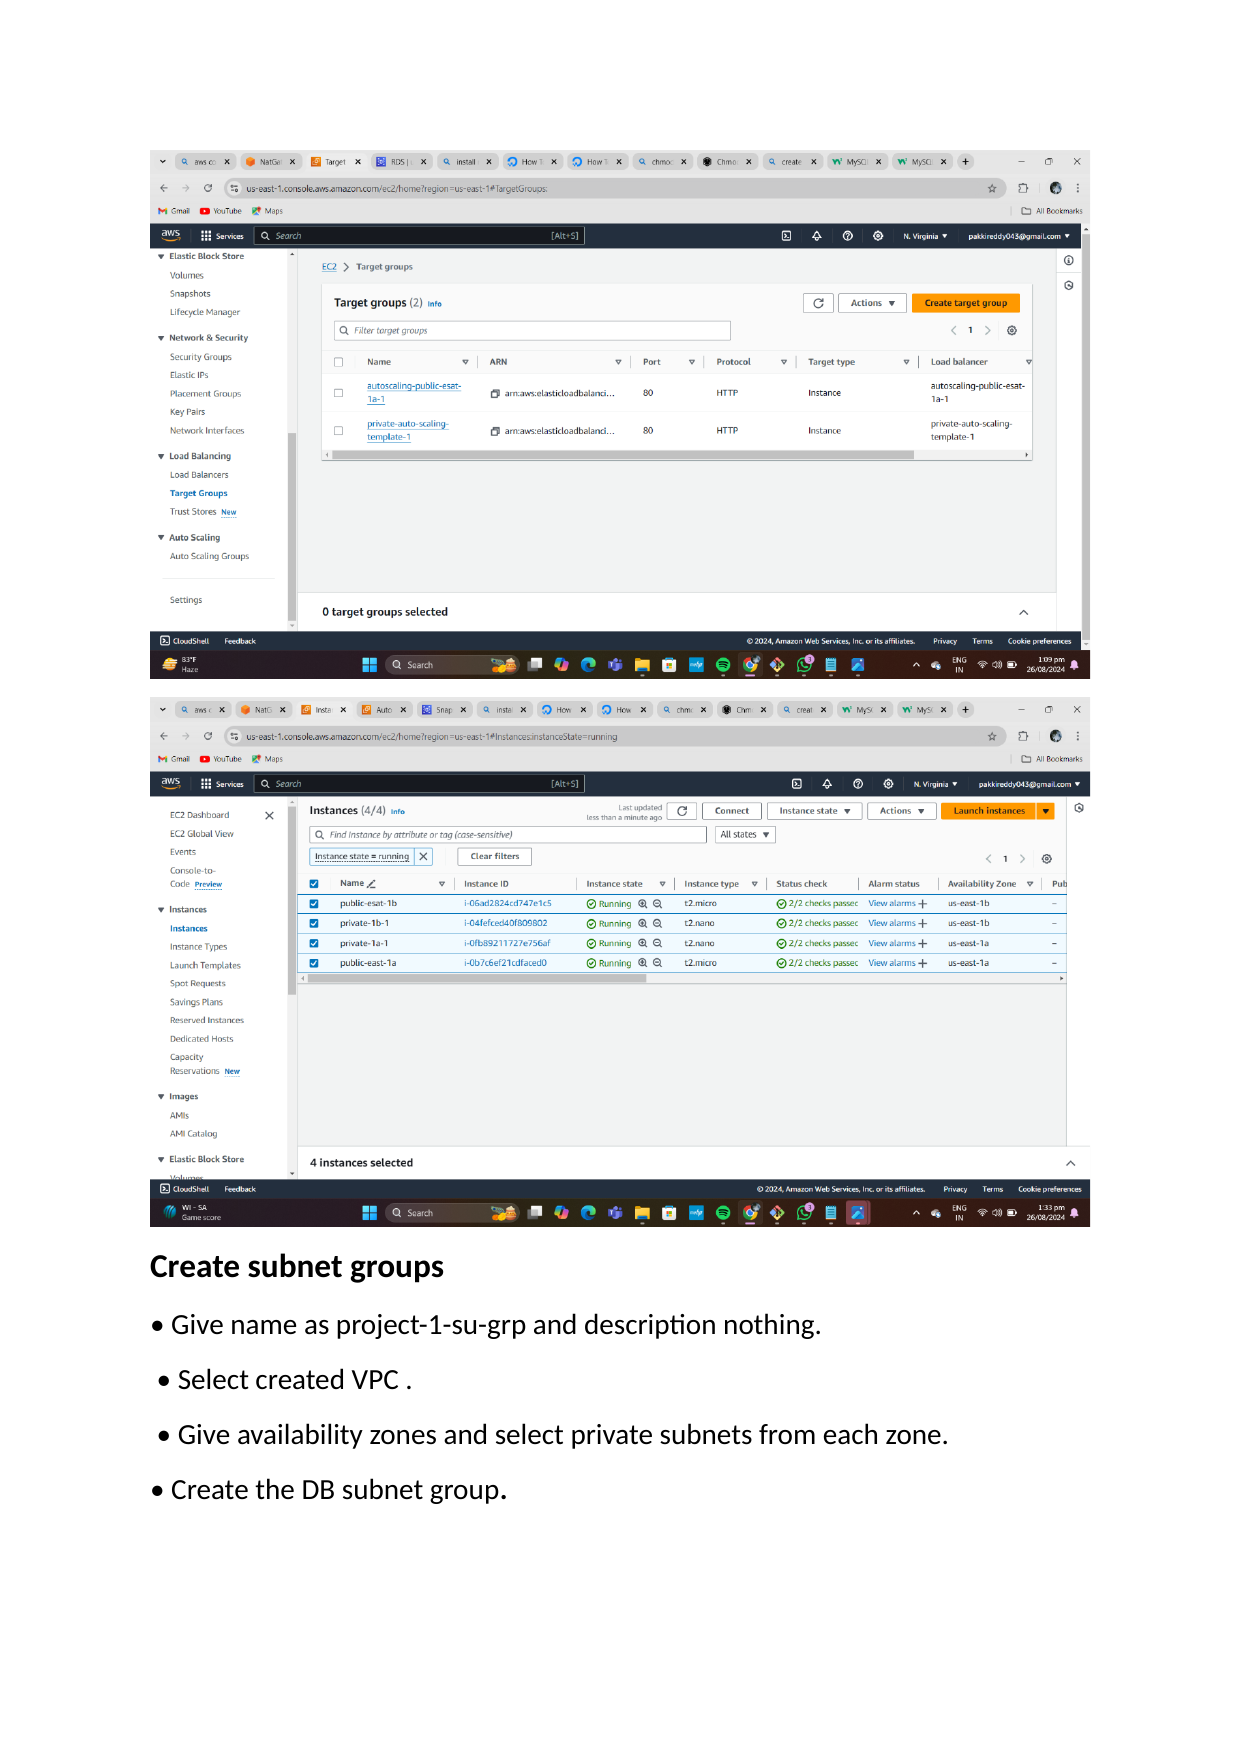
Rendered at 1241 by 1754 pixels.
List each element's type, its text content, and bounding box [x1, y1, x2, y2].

picture [150, 697, 1091, 1227]
text • Select created VPC . [150, 1361, 1090, 1397]
picture [150, 150, 1091, 679]
text • Give name as project-1-su-grp and description nothing. [150, 1306, 1090, 1342]
text • Give availability zones and select private subnets from each zone. [150, 1416, 1090, 1452]
text • Create the DB subnet group. [150, 1471, 1090, 1507]
text Create subnet groups [150, 1245, 1090, 1286]
